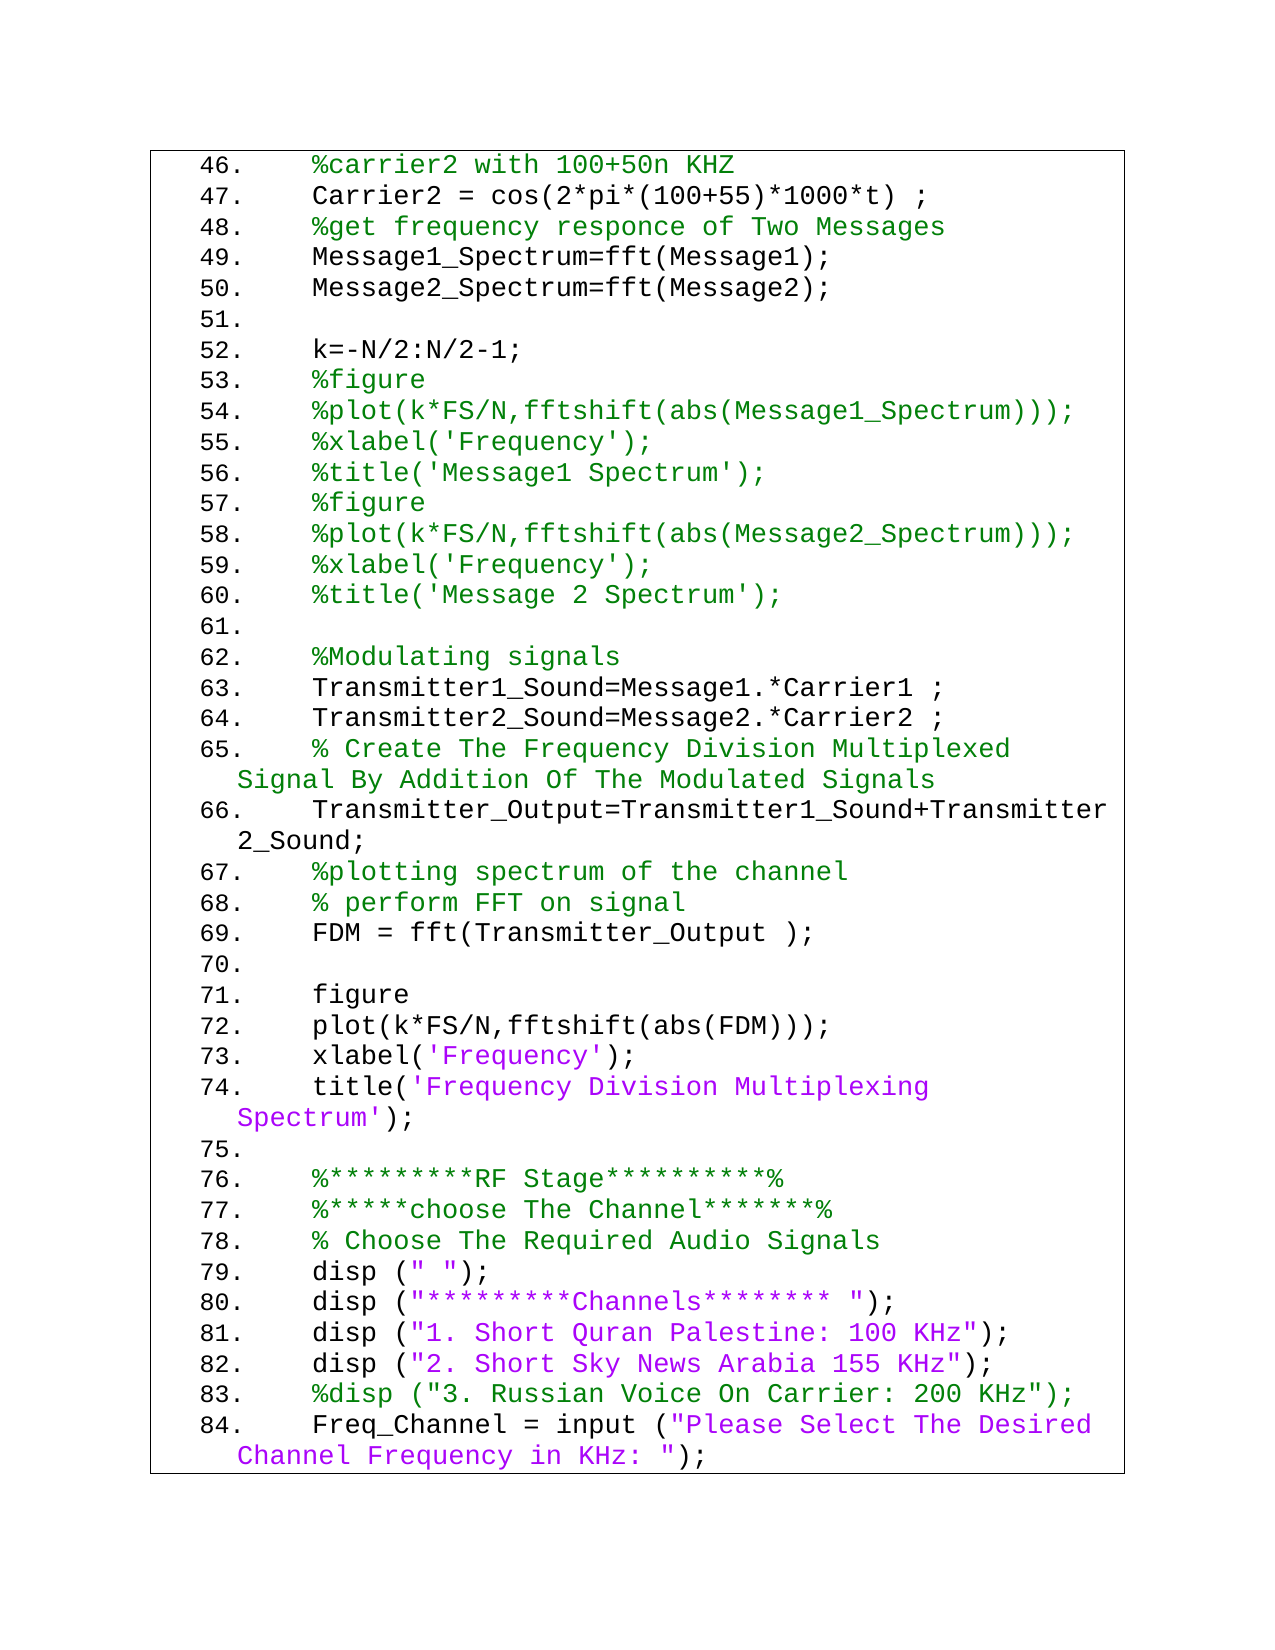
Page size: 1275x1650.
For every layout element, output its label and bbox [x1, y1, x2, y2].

table_header [151, 151, 1124, 1472]
